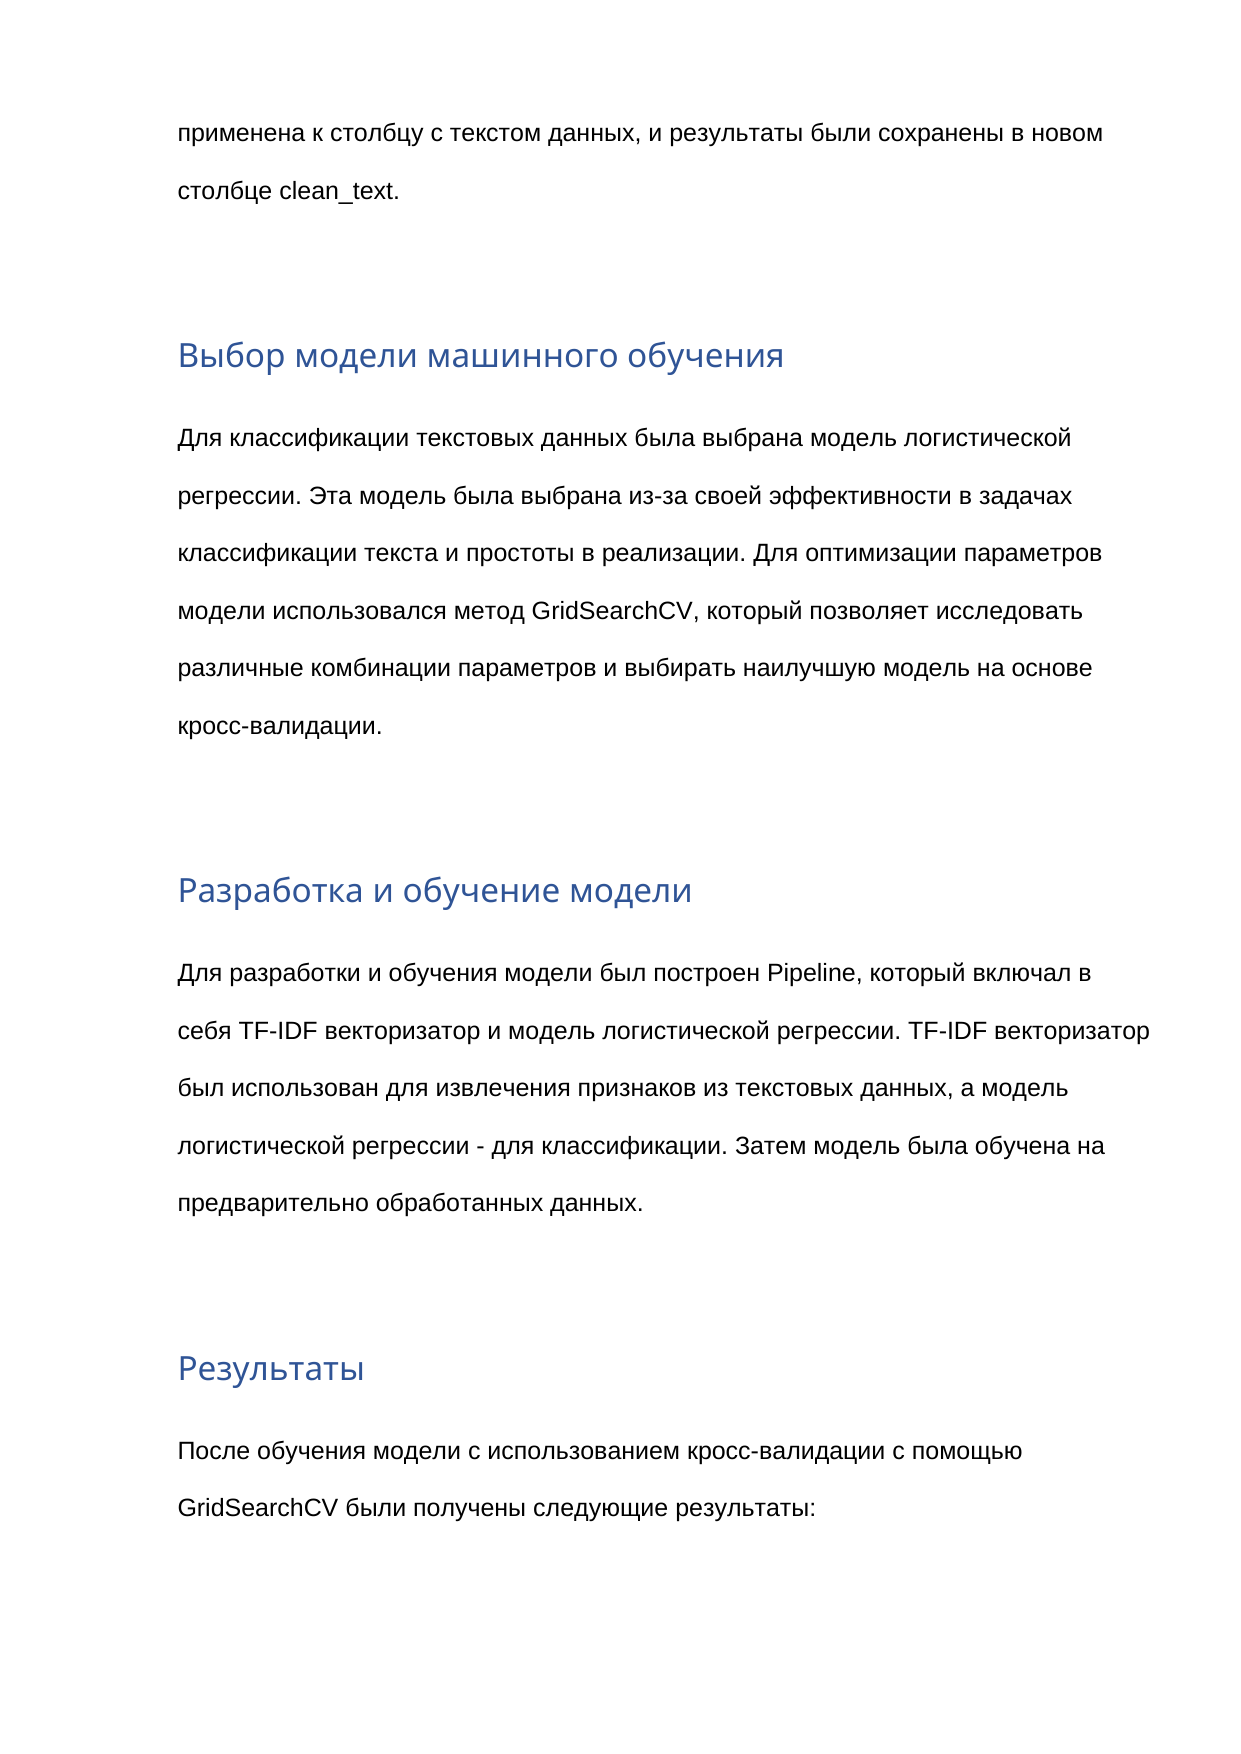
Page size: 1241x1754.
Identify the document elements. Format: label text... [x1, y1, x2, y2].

text После обучения модели с использованием кросс-валидации с помощью GridSearchCV были получены следующие результаты: [177, 1436, 1152, 1522]
text Для разработки и обучения модели был построен Pipeline, который включал в себя TF-IDF векторизатор и модель логистической регрессии. TF-IDF векторизатор был использован для извлечения признаков из текстовых данных, а модель логистической регрессии - для классификации. Затем модель была обучена на предварительно обработанных данных. [177, 958, 1152, 1217]
subtitle Результаты [177, 1345, 1152, 1390]
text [177, 118, 1152, 204]
subtitle Выбор модели машинного обучения [177, 332, 1152, 378]
subtitle Разработка и обучение модели [177, 867, 1152, 913]
text Для классификации текстовых данных была выбрана модель логистической регрессии. Эта модель была выбрана из-за своей эффективности в задачах классификации текста и простоты в реализации. Для оптимизации параметров модели использовался метод GridSearchCV, который позволяет исследовать различные комбинации параметров и выбирать наилучшую модель на основе кросс-валидации. [177, 423, 1152, 739]
